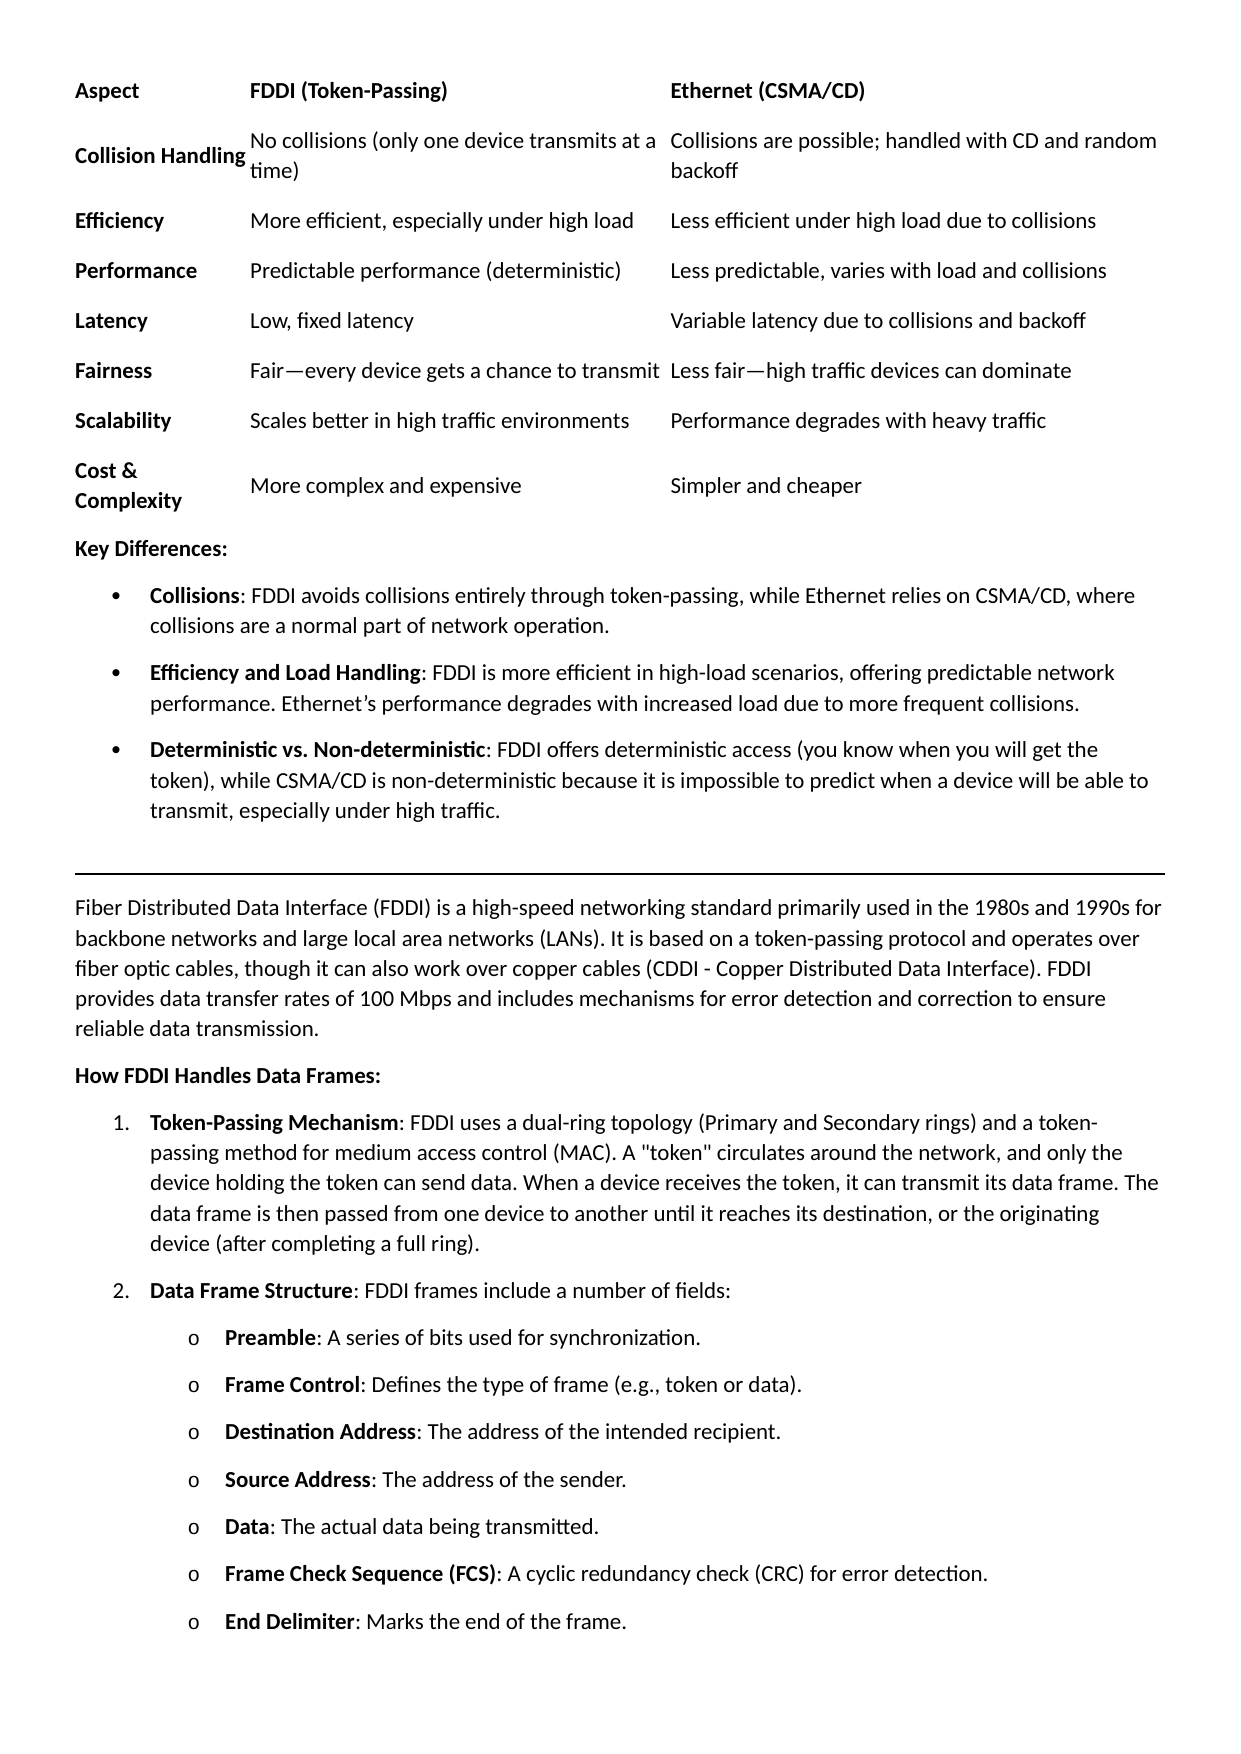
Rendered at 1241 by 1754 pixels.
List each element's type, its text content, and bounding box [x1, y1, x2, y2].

text How FDDI Handles Data Frames: [75, 1061, 1165, 1089]
list Data Frame Structure: FDDI frames include a number of fields: [112, 1276, 1165, 1304]
table_cell No collisions (only one device transmits at a time) [249, 125, 669, 205]
table_cell Low, fixed latency [249, 305, 669, 355]
table_cell Less efficient under high load due to collisions [669, 205, 1173, 255]
table_cell More complex and expensive [249, 455, 669, 534]
table_header FDDI (Token-Passing) [249, 75, 669, 125]
table_cell Collisions are possible; handled with CD and random backoff [669, 125, 1173, 205]
list Deterministic vs. Non-deterministic: FDDI offers deterministic access (you know when you will get the token), while CSMA/CD is non-deterministic because it is impossible to predict when a device will be able to transmit, especially under high traffic. [112, 736, 1165, 824]
table_cell Less fair—high traffic devices can dominate [669, 355, 1173, 404]
table_cell Less predictable, varies with load and collisions [669, 255, 1173, 305]
table_cell Latency [74, 305, 248, 355]
table_cell Scalability [74, 405, 248, 454]
table_cell Efficiency [74, 205, 248, 255]
list Efficiency and Load Handling: FDDI is more efficient in high-load scenarios, offering predictable network performance. Ethernet’s performance degrades with increased load due to more frequent collisions. [112, 658, 1165, 717]
list Data: The actual data being transmitted. [187, 1512, 1165, 1541]
table_cell Collision Handling [74, 125, 248, 205]
table_cell Performance degrades with heavy traffic [669, 405, 1173, 454]
table_cell Variable latency due to collisions and backoff [669, 305, 1173, 355]
list Frame Check Sequence (FCS): A cyclic redundancy check (CRC) for error detection. [187, 1559, 1165, 1588]
list Token-Passing Mechanism: FDDI uses a dual-ring topology (Primary and Secondary rings) and a token-passing method for medium access control (MAC). A "token" circulates around the network, and only the device holding the token can send data. When a device receives the token, it can transmit its data frame. The data frame is then passed from one device to another until it reaches its destination, or the originating device (after completing a full ring). [112, 1108, 1165, 1257]
list Destination Address: The address of the intended recipient. [187, 1417, 1165, 1446]
list Source Address: The address of the sender. [187, 1465, 1165, 1493]
list Frame Control: Defines the type of frame (e.g., token or data). [187, 1370, 1165, 1398]
table_cell Simpler and cheaper [669, 455, 1173, 534]
table_cell Cost & Complexity [74, 455, 248, 534]
table_header Aspect [74, 75, 248, 125]
table_header Ethernet (CSMA/CD) [669, 75, 1173, 125]
list Collisions: FDDI avoids collisions entirely through token-passing, while Ethernet relies on CSMA/CD, where collisions are a normal part of network operation. [112, 581, 1165, 640]
list End Delimiter: Marks the end of the frame. [187, 1607, 1165, 1636]
list Preamble: A series of bits used for synchronization. [187, 1323, 1165, 1351]
table_cell Performance [74, 255, 248, 305]
text Key Differences: [75, 534, 1165, 563]
table_cell Scales better in high traffic environments [249, 405, 669, 454]
text Fiber Distributed Data Interface (FDDI) is a high-speed networking standard primarily used in the 1980s and 1990s for backbone networks and large local area networks (LANs). It is based on a token-passing protocol and operates over fiber optic cables, though it can also work over copper cables (CDDI - Copper Distributed Data Interface). FDDI provides data transfer rates of 100 Mbps and includes mechanisms for error detection and correction to ensure reliable data transmission. [75, 893, 1165, 1042]
table_cell Predictable performance (deterministic) [249, 255, 669, 305]
table_cell Fairness [74, 355, 248, 404]
table_cell Fair—every device gets a chance to transmit [249, 355, 669, 404]
table_cell More efficient, especially under high load [249, 205, 669, 255]
